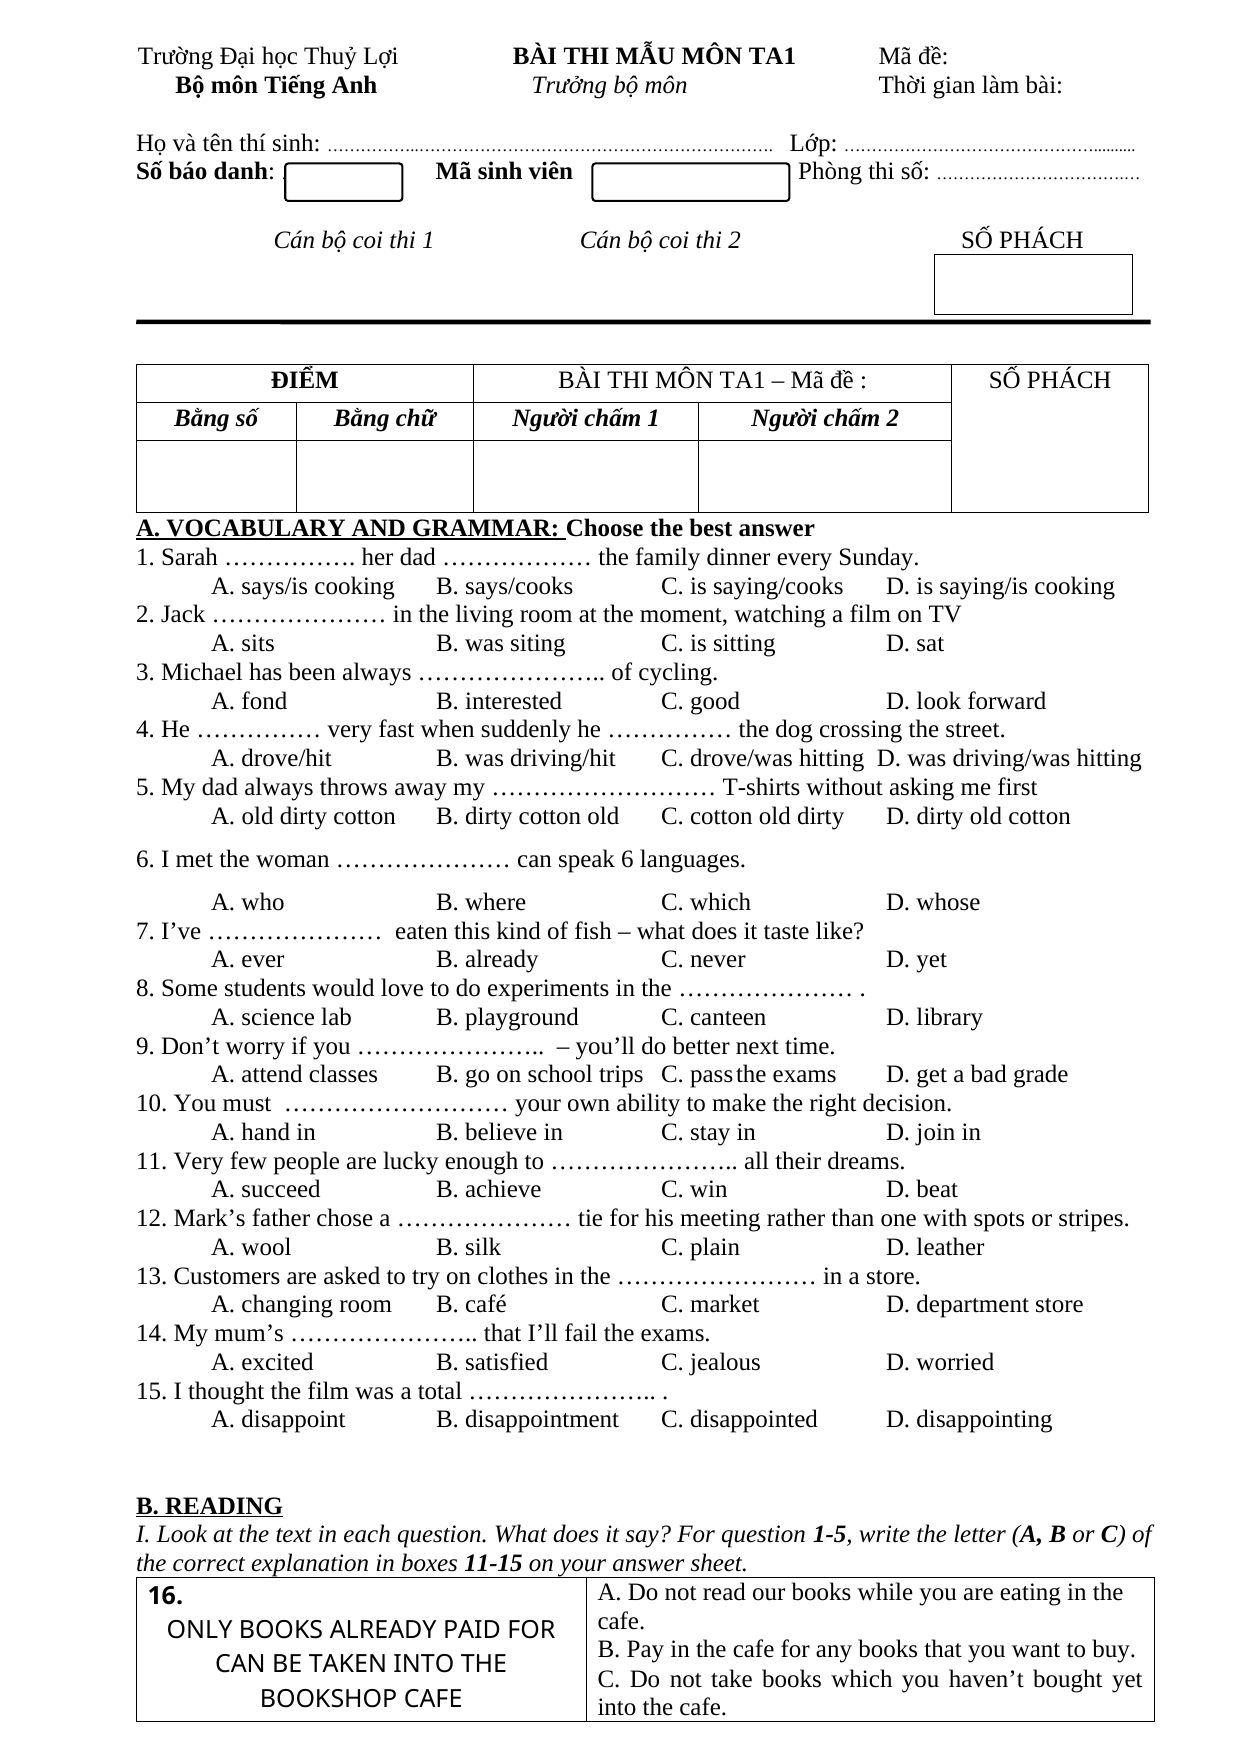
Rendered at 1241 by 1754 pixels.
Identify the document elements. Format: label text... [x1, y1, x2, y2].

text A. VOCABULARY AND GRAMMAR: Choose the best answer [136, 513, 1152, 542]
text A. drove/hit B. was driving/hit C. drove/was hitting D. was driving/was hitting [136, 743, 1152, 772]
text 8. Some students would love to do experiments in the ………………… . [136, 973, 1152, 1002]
text Cán bộ coi thi 1 Cán bộ coi thi 2 SỐ PHÁCH [136, 225, 1152, 253]
text A. says/is cooking B. says/cooks C. is saying/cooks D. is saying/is cooking [136, 571, 1152, 599]
text A. wool B. silk C. plain D. leather [136, 1232, 1152, 1261]
table_cell Người chấm 2 [699, 403, 951, 440]
text A. excited B. satisfied C. jealous D. worried [136, 1347, 1152, 1376]
text 3. Michael has been always ………………….. of cycling. [136, 657, 1152, 686]
text Số báo danh: ……………..… Mã sinh viên Phòng thi số: …………………………….… [136, 156, 1152, 185]
text 14. My mum’s ………………….. that I’ll fail the exams. [136, 1318, 1152, 1347]
table_header SỐ PHÁCH [952, 365, 1148, 512]
text 11. Very few people are lucky enough to ………………….. all their dreams. [136, 1146, 1152, 1174]
text B. READING [136, 1491, 1152, 1519]
table_cell [474, 441, 698, 512]
text 7. I’ve ………………… eaten this kind of fish – what does it taste like? [136, 916, 1152, 944]
table_cell Bằng số [137, 403, 296, 440]
table_cell [137, 441, 296, 512]
text 12. Mark’s father chose a ………………… tie for his meeting rather than one with spots or stripes. [136, 1203, 1152, 1232]
text A. succeed B. achieve C. win D. beat [136, 1174, 1152, 1203]
table_cell [297, 441, 473, 512]
table_header Trường Đại học Thuỷ Lợi Bộ môn Tiếng Anh [126, 41, 464, 99]
table_header A. Do not read our books while you are eating in the cafe. B. Pay in the cafe for any books that you want to buy. C. Do not take books which you haven’t bought yet into the cafe. [587, 1578, 1154, 1721]
table_header 16. ONLY BOOKS ALREADY PAID FOR CAN BE TAKEN INTO THE BOOKSHOP CAFE [137, 1578, 586, 1721]
text 6. I met the woman ………………… can speak 6 languages. [136, 844, 1152, 873]
text A. sits B. was siting C. is sitting D. sat [136, 628, 1152, 657]
text A. disappoint B. disappointment C. disappointed D. disappointing [136, 1404, 1152, 1433]
text 4. He …………… very fast when suddenly he …………… the dog crossing the street. [136, 714, 1152, 743]
text I. Look at the text in each question. What does it say? For question 1-5, write the letter (A, B or C) of the correct explanation in boxes 11-15 on your answer sheet. [136, 1519, 1152, 1577]
text A. science lab B. playground C. canteen D. library [136, 1002, 1152, 1031]
table_cell Người chấm 1 [474, 403, 698, 440]
text 5. My dad always throws away my ……………………… T-shirts without asking me first [136, 772, 1152, 801]
text A. who B. where C. which D. whose [136, 887, 1152, 916]
text 9. Don’t worry if you ………………….. – you’ll do better next time. [136, 1031, 1152, 1059]
text 10. You must ……………………… your own ability to make the right decision. [136, 1088, 1152, 1117]
text A. hand in B. believe in C. stay in D. join in [136, 1117, 1152, 1146]
text 2. Jack ………………… in the living room at the moment, watching a film on TV [136, 599, 1152, 628]
table_cell [699, 441, 951, 512]
text 13. Customers are asked to try on clothes in the …………………… in a store. [136, 1261, 1152, 1289]
table_cell Bằng chữ [297, 403, 473, 440]
table_header ĐIỂM [137, 365, 473, 402]
text A. fond B. interested C. good D. look forward [136, 686, 1152, 714]
text Họ và tên thí sinh: ……………..………………………………………………………. Lớp: ……………………………………….......... [136, 128, 1152, 156]
table_header Mã đề: Thời gian làm bài: [867, 41, 1163, 99]
text A. attend classes B. go on school trips C. pass the exams D. get a bad grade [136, 1059, 1152, 1088]
text A. ever B. already C. never D. yet [136, 944, 1152, 973]
text 15. I thought the film was a total ………………….. . [136, 1376, 1152, 1404]
text A. changing room B. café C. market D. department store [136, 1289, 1152, 1318]
table_header BÀI THI MẪU MÔN TA1 Trưởng bộ môn [464, 41, 867, 99]
table_header [935, 255, 1132, 314]
text A. old dirty cotton B. dirty cotton old C. cotton old dirty D. dirty old cotton [136, 801, 1152, 829]
table_header BÀI THI MÔN TA1 – Mã đề : [474, 365, 951, 402]
text 1. Sarah ……………. her dad ……………… the family dinner every Sunday. [136, 542, 1152, 571]
